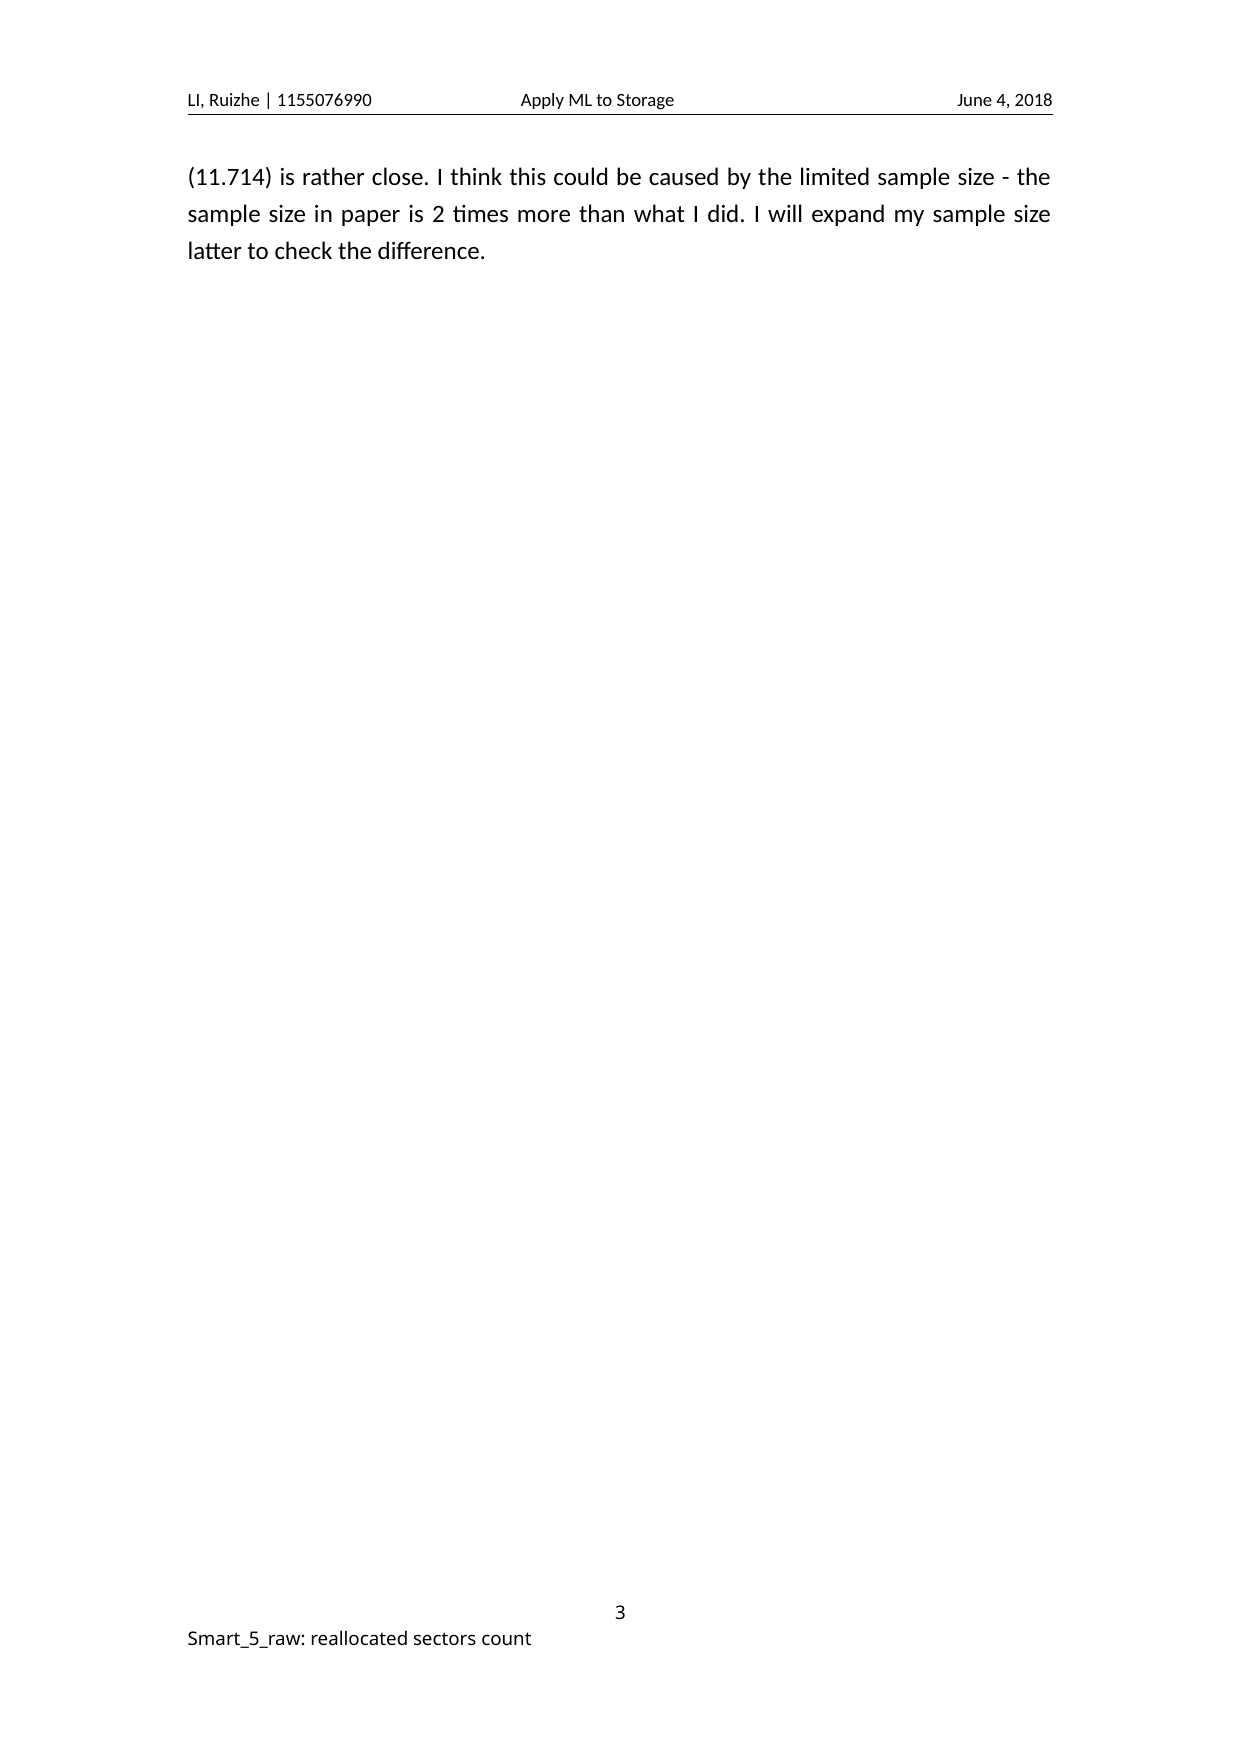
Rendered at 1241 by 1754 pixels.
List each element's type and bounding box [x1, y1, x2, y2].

text [187, 160, 1053, 267]
